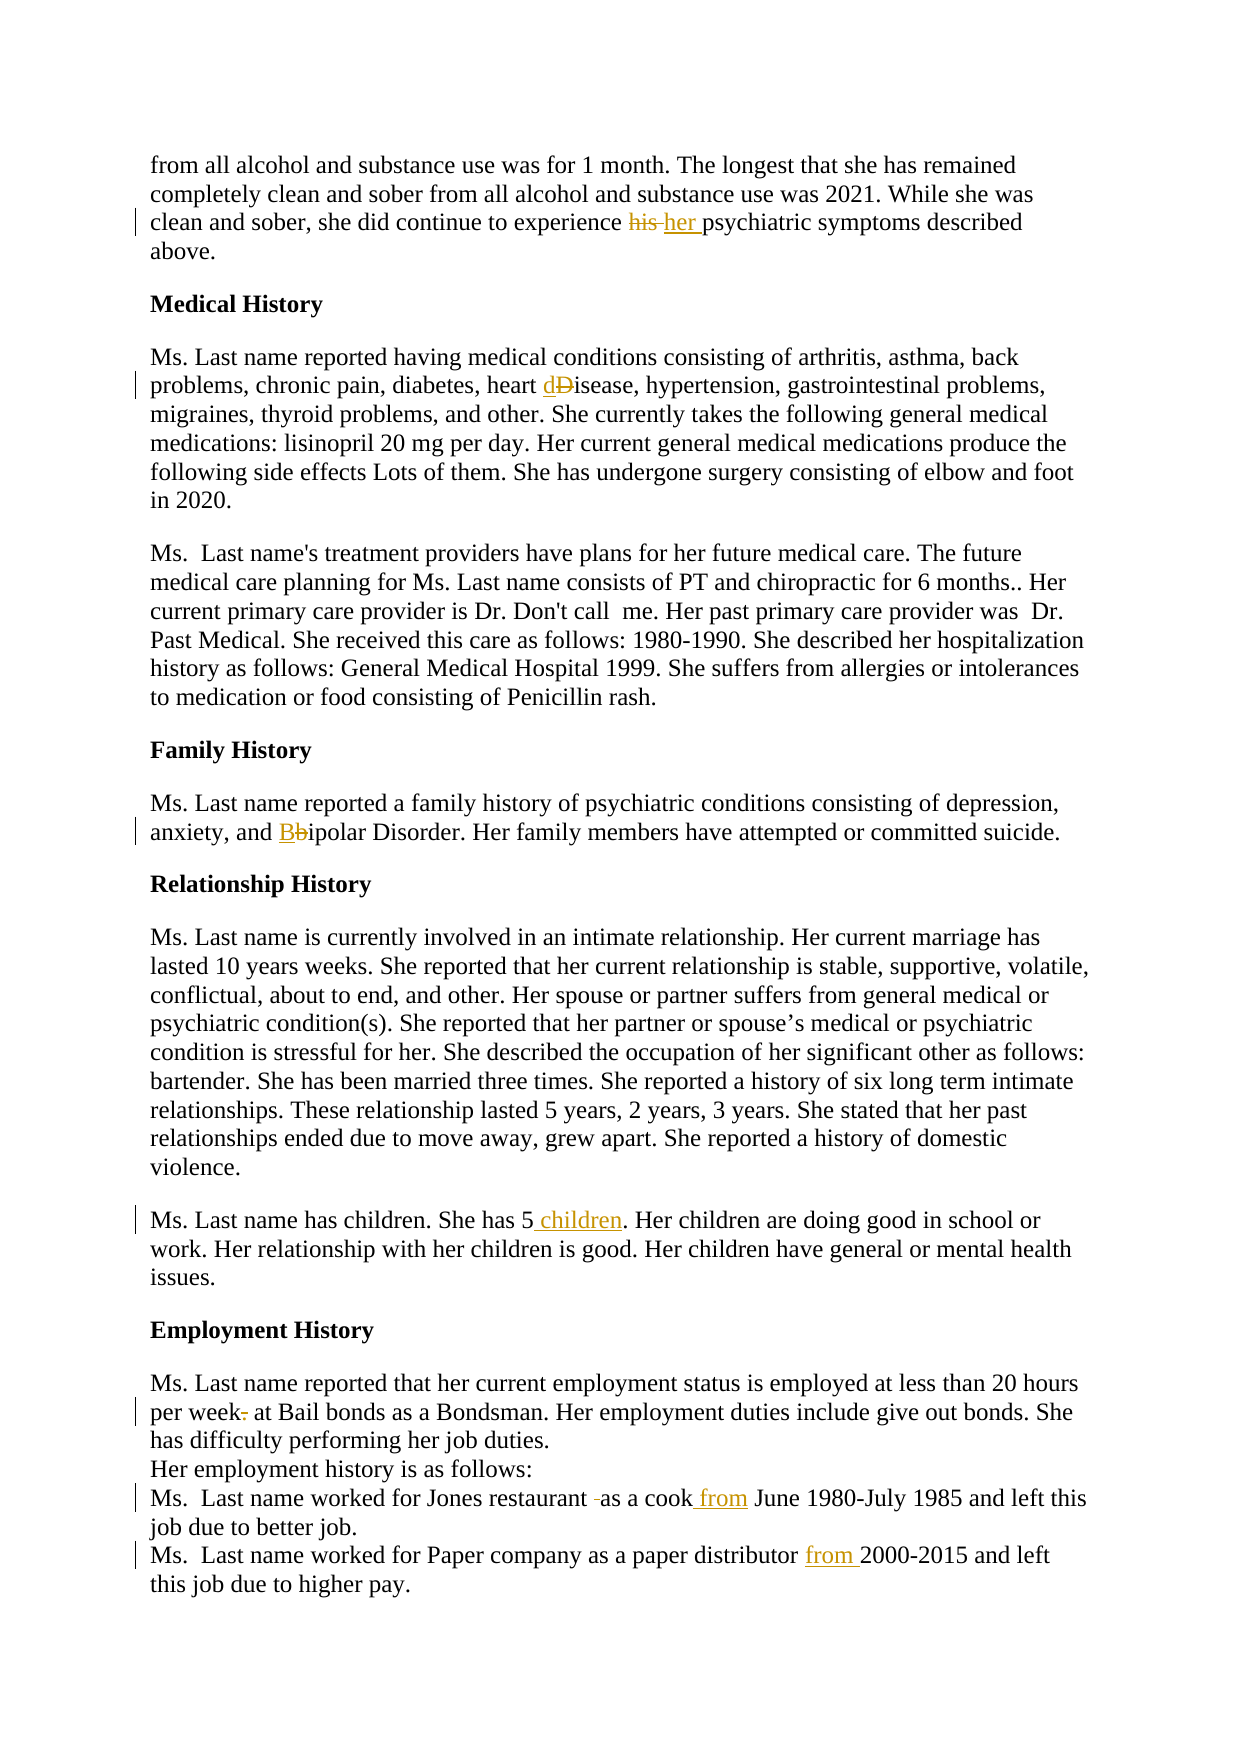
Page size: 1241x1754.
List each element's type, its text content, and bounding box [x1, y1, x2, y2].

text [150, 150, 1090, 265]
text Ms. Last name is currently involved in an intimate relationship. Her current marriage has lasted 10 years weeks. She reported that her current relationship is stable, supportive, volatile, conflictual, about to end, and other. Her spouse or partner suffers from general medical or psychiatric condition(s). She reported that her partner or spouse’s medical or psychiatric condition is stressful for her. She described the occupation of her significant other as follows: bartender. She has been married three times. She reported a history of six long term intimate relationships. These relationship lasted 5 years, 2 years, 3 years. She stated that her past relationships ended due to move away, grew apart. She reported a history of domestic violence. [150, 922, 1090, 1181]
text Family History [150, 735, 1090, 764]
text Ms. Last name reported a family history of psychiatric conditions consisting of depression, anxiety, and ipolar Disorder. Her family members have attempted or committed suicide. [150, 788, 1090, 845]
text Employment History [150, 1315, 1090, 1344]
text Ms. Last name worked for Jones restaurant as a cook June 1980-July 1985 and left this job due to better job. [150, 1483, 1090, 1541]
text Ms. Last name reported having medical conditions consisting of arthritis, asthma, back problems, chronic pain, diabetes, heart isease, hypertension, gastrointestinal problems, migraines, thyroid problems, and other. She currently takes the following general medical medications: lisinopril 20 mg per day. Her current general medical medications produce the following side effects Lots of them. She has undergone surgery consisting of elbow and foot in 2020. [150, 342, 1090, 514]
text Ms. Last name has children. She has 5. Her children are doing good in school or work. Her relationship with her children is good. Her children have general or mental health issues. [150, 1205, 1090, 1291]
text Ms. Last name reported that her current employment status is employed at less than 20 hours per week at Bail bonds as a Bondsman. Her employment duties include give out bonds. She has difficulty performing her job duties. [150, 1368, 1090, 1454]
text Relationship History [150, 869, 1090, 898]
text Medical History [150, 289, 1090, 318]
text Ms. Last name worked for Paper company as a paper distributor 2000-2015 and left this job due to higher pay. [150, 1541, 1090, 1598]
text Ms. Last name's treatment providers have plans for her future medical care. The future medical care planning for Ms. Last name consists of PT and chiropractic for 6 months.. Her current primary care provider is Dr. Don't call me. Her past primary care provider was Dr. Past Medical. She received this care as follows: 1980-1990. She described her hospitalization history as follows: General Medical Hospital 1999. She suffers from allergies or intolerances to medication or food consisting of Penicillin rash. [150, 538, 1090, 711]
text Her employment history is as follows: [150, 1454, 1090, 1483]
